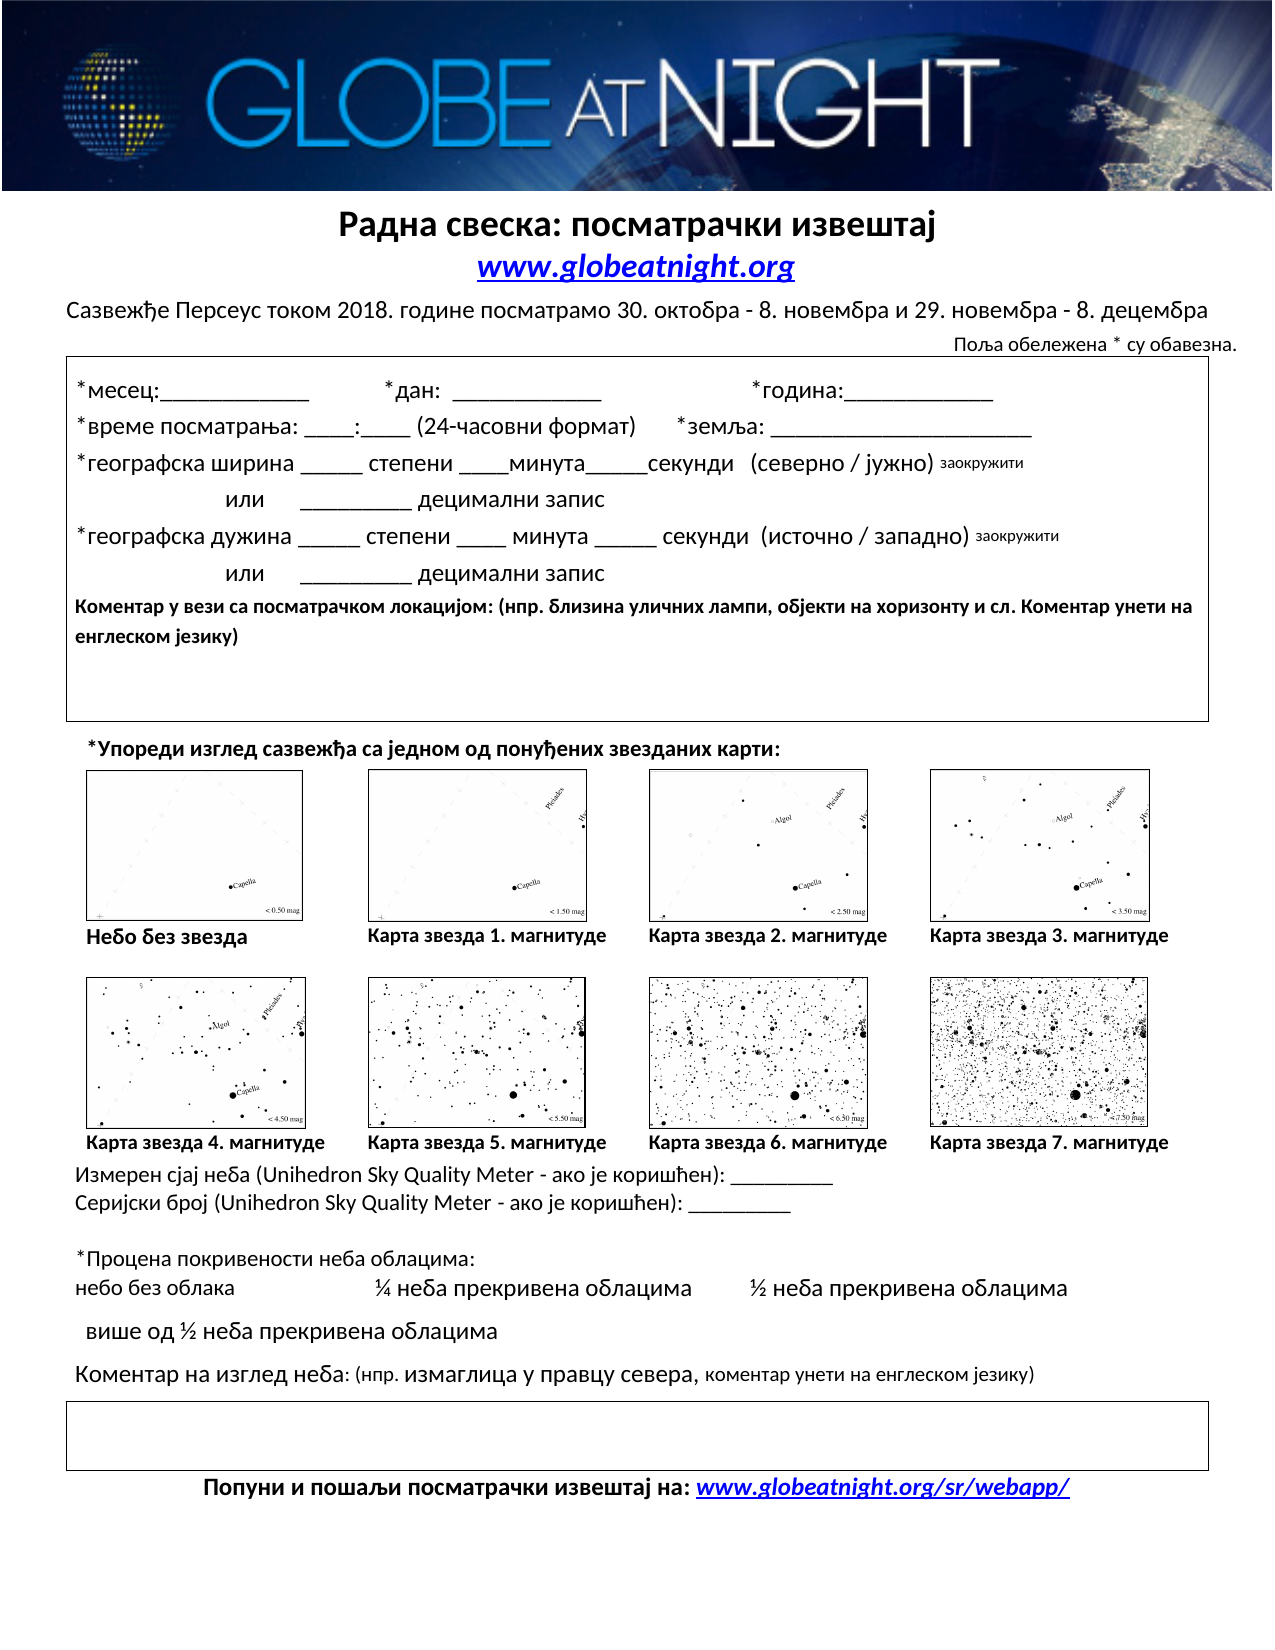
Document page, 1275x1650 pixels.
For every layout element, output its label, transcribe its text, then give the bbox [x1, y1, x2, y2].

text Попуни и пошаљи посматрачки извештај на: www.globeatnight.org/sr/webapp/ [75, 1471, 1200, 1502]
table_cell [919, 973, 1200, 1129]
text Измерен сјај неба (Unihedron Sky Quality Meter - ако је коришћен): _________ [75, 1160, 1200, 1188]
picture [369, 978, 584, 1127]
picture [650, 978, 867, 1128]
table_cell Карта звезда 5. магнитуде [356, 1129, 637, 1160]
text Радна свеска: посматрачки извештај [75, 191, 1200, 245]
table_cell [356, 765, 637, 922]
table_cell Карта звезда 4. магнитуде [75, 1129, 356, 1160]
picture [650, 770, 867, 921]
table_cell Карта звезда 1. магнитуде [356, 922, 637, 972]
text Серијски број (Unihedron Sky Quality Meter - ако је коришћен): _________ [75, 1188, 1200, 1216]
picture [87, 978, 305, 1128]
table_cell [919, 765, 1200, 922]
text небо без облака ¼ неба прекривена облацима ½ неба прекривена облацима [75, 1272, 1200, 1303]
text или _________ децимални запис [67, 539, 1208, 576]
picture [87, 771, 302, 920]
text *географска дужина _____ степени ____ минута _____ секунди (источно / западно) заокружити [67, 502, 1208, 539]
table_cell [637, 973, 919, 1129]
table_cell Карта звезда 2. магнитуде [637, 922, 919, 972]
text Коментар у вези са посматрачком локацијом: (нпр. близина уличних лампи, објекти на хоризонту и сл. Коментар унети на енглеском језику) [67, 576, 1208, 649]
picture [931, 978, 1147, 1126]
table_cell [356, 973, 637, 1129]
text Коментар на изглед неба: (нпр. измаглица у правцу севера, коментар унети на енглеском језику) [75, 1358, 1200, 1389]
table_cell Небо без звезда [75, 922, 356, 972]
text Сазвежђе Персеус током 2018. године посматрамо 30. октобра - 8. новембра и 29. новембра - 8. децембра [37, 294, 1237, 325]
picture [931, 770, 1149, 921]
text или _________ децимални запис [67, 466, 1208, 502]
text *географска ширина _____ степени ____минута_____секунди (северно / јужно) заокружити [67, 429, 1208, 466]
text *Процена покривености неба облацима: [75, 1244, 1200, 1272]
table_cell Карта звезда 7. магнитуде [919, 1129, 1200, 1160]
text Поља обележена * су обавезна. [37, 331, 1237, 356]
table_cell [75, 973, 356, 1129]
text www.globeatnight.org [37, 245, 1237, 286]
text *месец:____________ *дан: ____________ *година:____________ [67, 357, 1208, 393]
table_cell Карта звезда 3. магнитуде [919, 922, 1200, 972]
picture [369, 770, 586, 921]
text више од ½ неба прекривена облацима [75, 1315, 1200, 1346]
table_cell Карта звезда 6. магнитуде [637, 1129, 919, 1160]
text *време посматрања: ____:____ (24-часовни формат) *земља: _____________________ [67, 393, 1208, 429]
table_cell [75, 765, 356, 922]
table_cell [637, 765, 919, 922]
table_header *Упореди изглед сазвежђа са једном од понуђених звезданих карти: [75, 722, 1200, 765]
